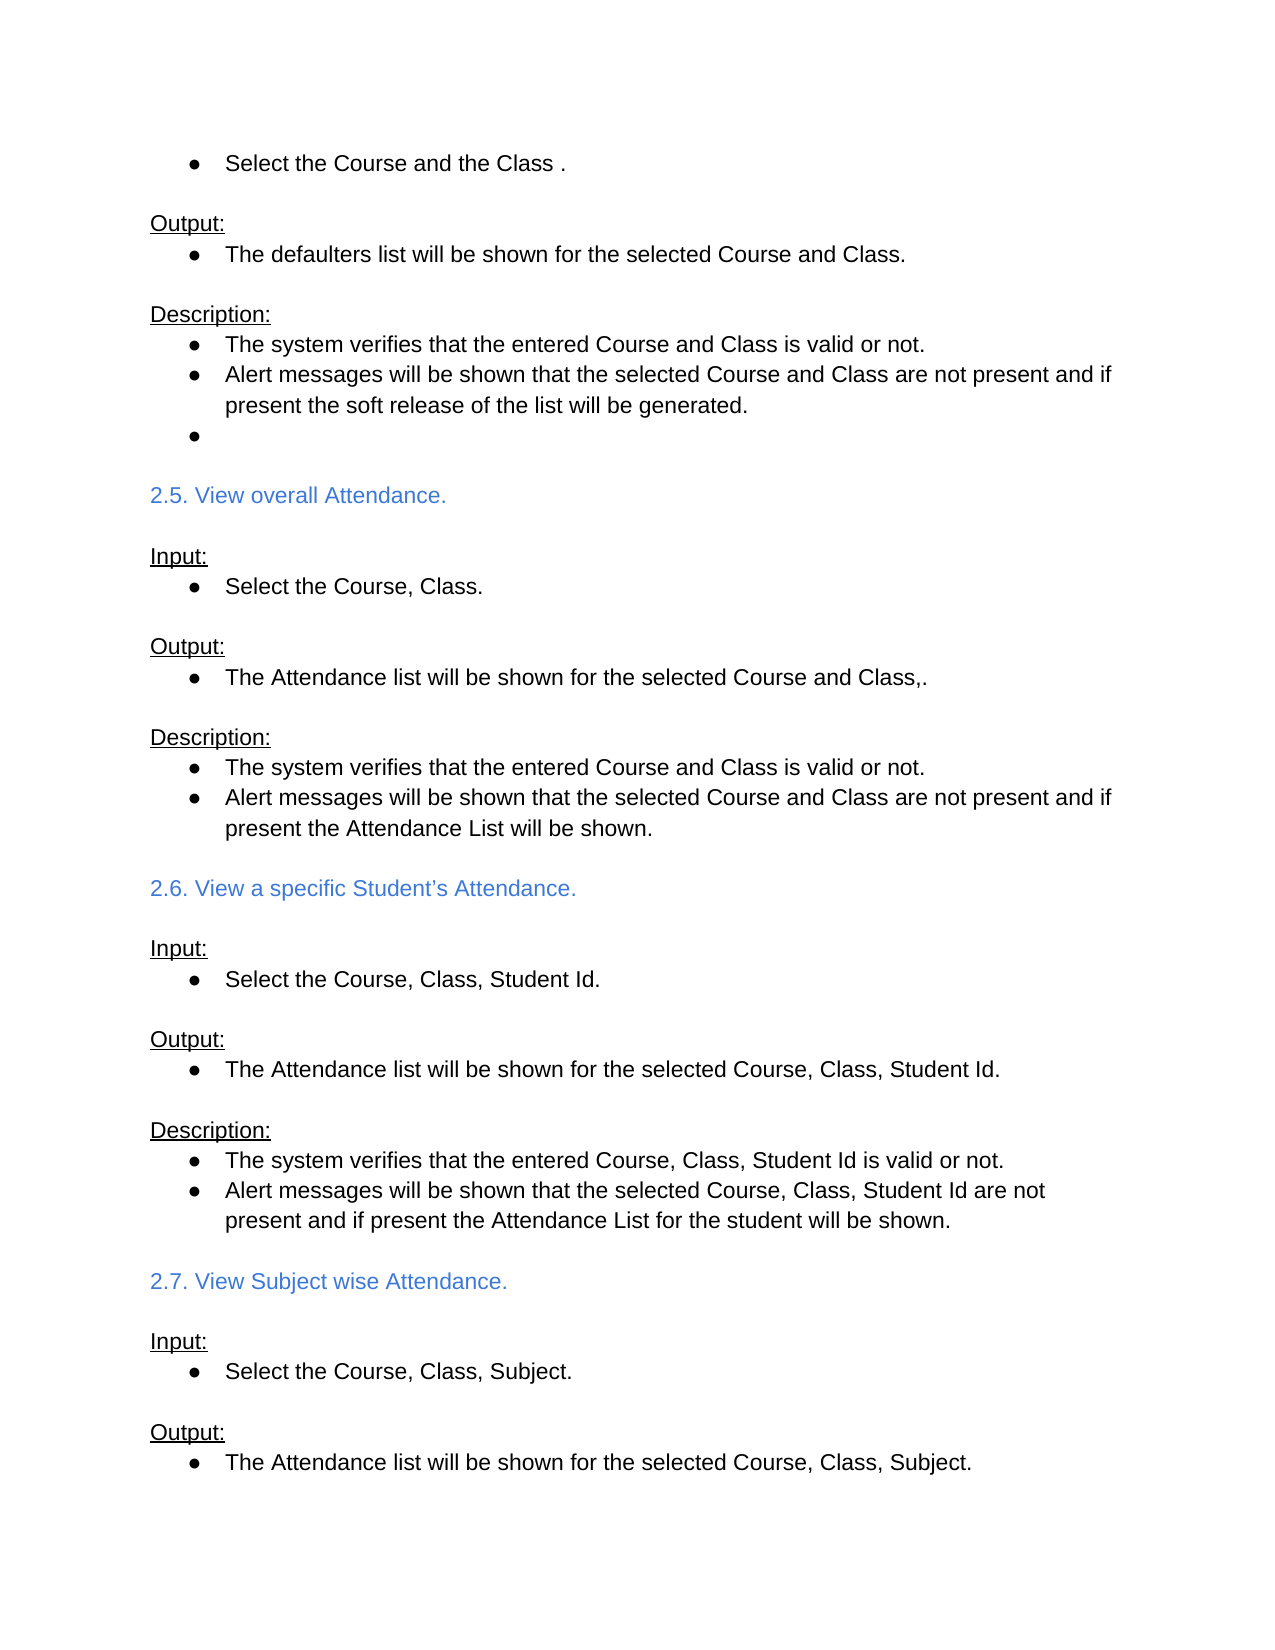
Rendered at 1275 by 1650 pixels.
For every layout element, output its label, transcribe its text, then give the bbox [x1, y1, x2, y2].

list The defaulters list will be shown for the selected Course and Class. [187, 241, 1125, 267]
list Alert messages will be shown that the selected Course and Class are not present and if present the Attendance List will be shown. [187, 784, 1125, 841]
text 2.5. View overall Attendance. [150, 482, 1125, 509]
list The Attendance list will be shown for the selected Course and Class,. [187, 663, 1125, 690]
text Input: [150, 935, 1125, 962]
text Input: [150, 543, 1125, 569]
text 2.7. View Subject wise Attendance. [150, 1268, 1125, 1294]
text Output: [150, 1026, 1125, 1052]
list Select the Course and the Class . [187, 150, 1125, 176]
text Description: [150, 1117, 1125, 1143]
list The Attendance list will be shown for the selected Course, Class, Student Id. [187, 1056, 1125, 1083]
text Output: [150, 633, 1125, 660]
text Output: [150, 210, 1125, 237]
text Output: [150, 1419, 1125, 1445]
list Alert messages will be shown that the selected Course and Class are not present and if present the soft release of the list will be generated. [187, 361, 1125, 418]
list The system verifies that the entered Course and Class is valid or not. [187, 331, 1125, 358]
text 2.6. View a specific Student’s Attendance. [150, 875, 1125, 901]
list The system verifies that the entered Course, Class, Student Id is valid or not. [187, 1147, 1125, 1173]
list Select the Course, Class, Student Id. [187, 966, 1125, 992]
list Select the Course, Class. [187, 573, 1125, 599]
list Select the Course, Class, Subject. [187, 1358, 1125, 1385]
list The Attendance list will be shown for the selected Course, Class, Subject. [187, 1449, 1125, 1475]
list Alert messages will be shown that the selected Course, Class, Student Id are not present and if present the Attendance List for the student will be shown. [187, 1177, 1125, 1234]
text Description: [150, 301, 1125, 327]
text Input: [150, 1328, 1125, 1354]
list The system verifies that the entered Course and Class is valid or not. [187, 754, 1125, 781]
text Description: [150, 724, 1125, 750]
